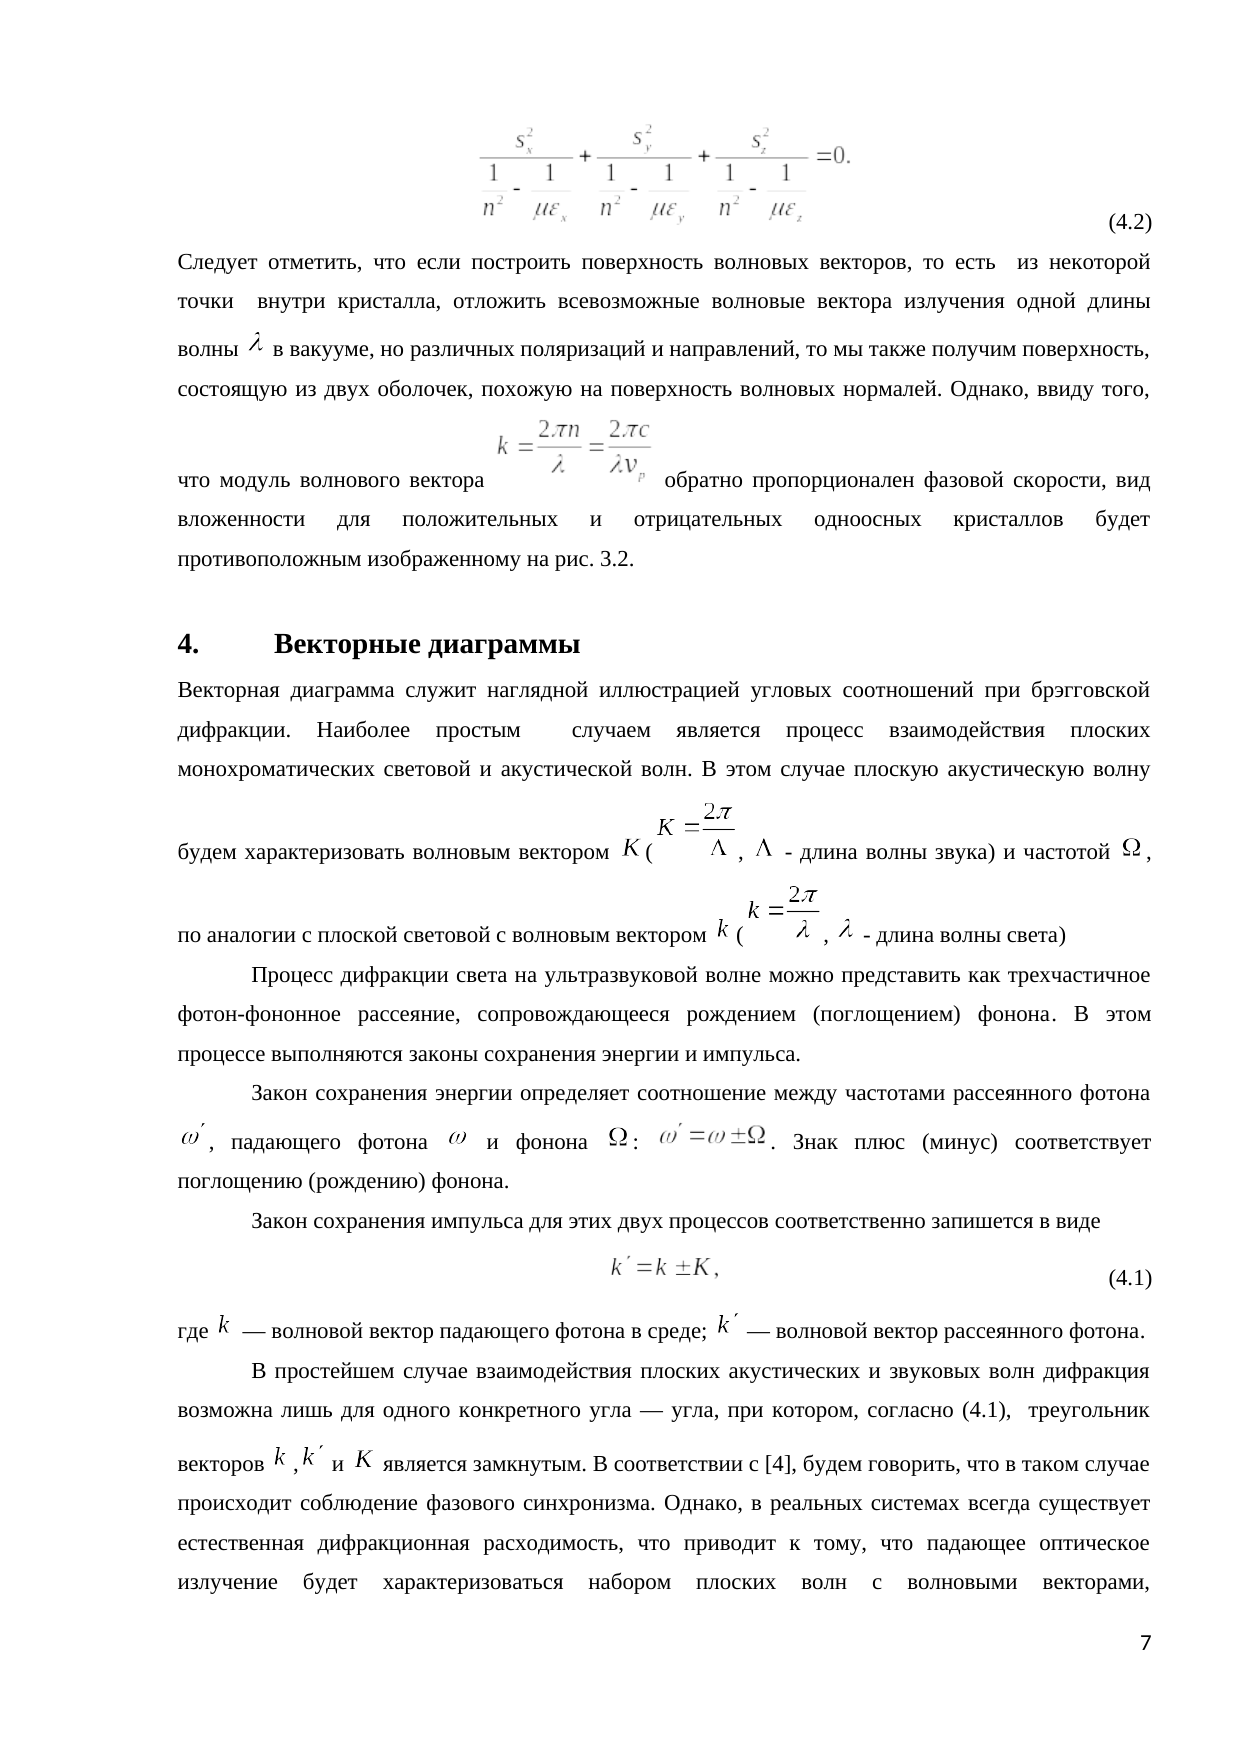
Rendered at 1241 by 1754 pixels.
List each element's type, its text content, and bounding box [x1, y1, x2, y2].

text где — волновой вектор падающего фотона в среде; — волновой вектор рассеянного фотона. [177, 1303, 1152, 1344]
text Закон сохранения импульса для этих двух процессов соответственно запишется в виде [177, 1207, 1152, 1233]
text Следует отметить, что если построить поверхность волновых векторов, то есть из некоторой точки внутри кристалла, отложить всевозможные волновые вектора излучения одной длины волны в вакууме, но различных поляризаций и направлений, то мы также получим поверхность, состоящую из двух оболочек, похожую на поверхность волновых нормалей. Однако, ввиду того, что модуль волнового вектора обратно пропорционален фазовой скорости, вид вложенности для положительных и отрицательных одноосных кристаллов будет противоположным изображенному на рис. 3.2. [177, 248, 1152, 571]
text Векторная диаграмма служит наглядной иллюстрацией угловых соотношений при брэгговской дифракции. Наиболее простым случаем является процесс взаимодействия плоских монохроматических световой и акустической волн. В этом случае плоскую акустическую волну будем характеризовать волновым вектором (, - длина волны звука) и частотой , по аналогии с плоской световой с волновым вектором (, - длина волны света) [177, 676, 1152, 948]
text Процесс дифракции света на ультразвуковой волне можно представить как трехчастичное фотон-фононное рассеяние, сопровождающееся рождением (поглощением) фонона. В этом процессе выполняются законы сохранения энергии и импульса. [177, 961, 1152, 1066]
subtitle Векторные диаграммы [177, 626, 1152, 659]
text (4.1) [177, 1246, 1152, 1290]
text (4.2) [177, 118, 1152, 234]
text Закон сохранения энергии определяет соотношение между частотами рассеянного фотона , падающего фотона и фонона : . Знак плюс (минус) соответствует поглощению (рождению) фонона. [177, 1079, 1152, 1194]
